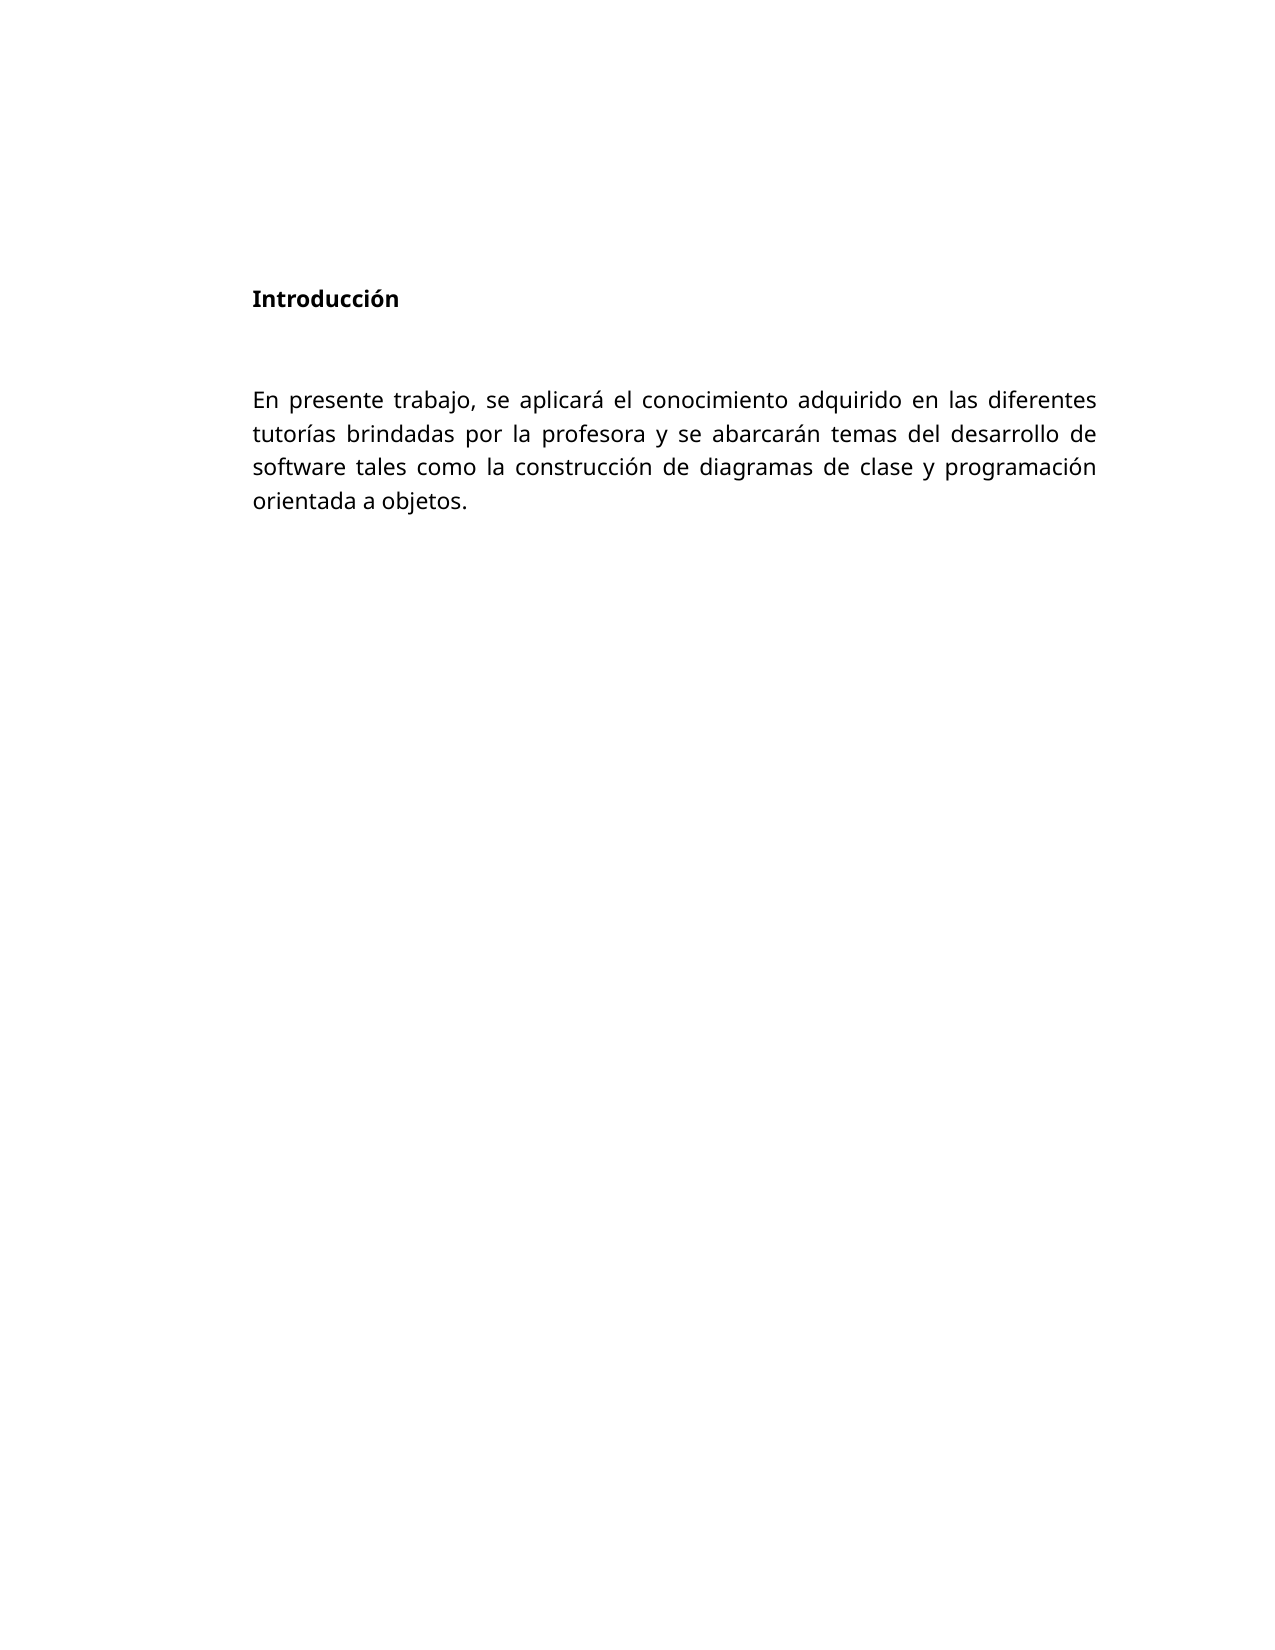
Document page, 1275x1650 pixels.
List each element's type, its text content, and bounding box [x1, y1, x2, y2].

list Introducción [252, 283, 1098, 314]
list En presente trabajo, se aplicará el conocimiento adquirido en las diferentes tutorías brindadas por la profesora y se abarcarán temas del desarrollo de software tales como la construcción de diagramas de clase y programación orientada a objetos. [252, 384, 1098, 516]
